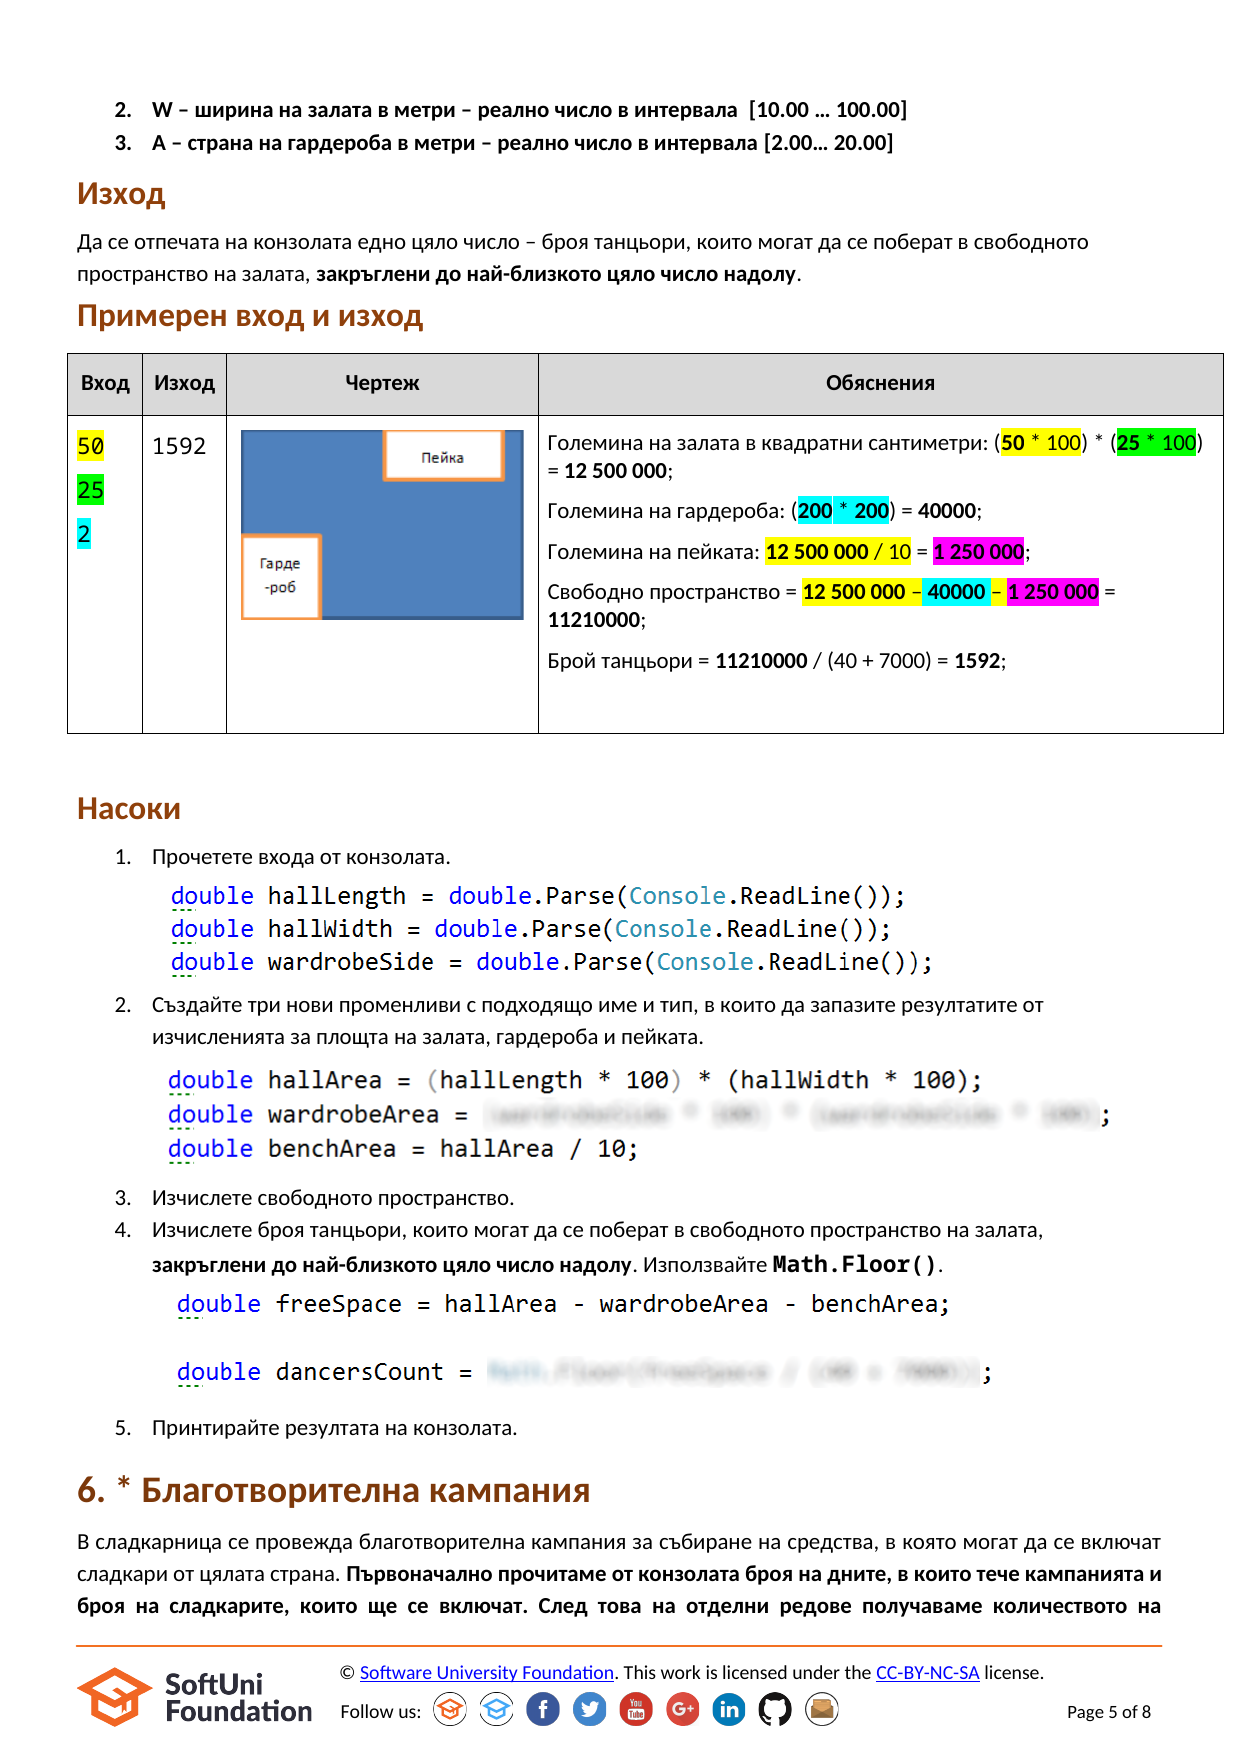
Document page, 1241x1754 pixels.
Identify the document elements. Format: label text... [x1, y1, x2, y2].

table_header Обяснения [539, 354, 1223, 415]
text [77, 1527, 1163, 1619]
table_header Вход [68, 354, 142, 415]
list Създайте три нови променливи с подходящо име и тип, в които да запазите резултатите от изчисленията за площта на залата, гардероба и пейката. [114, 990, 1163, 1050]
table_cell Големина на залата в квадратни сантиметри: (50 * 100) * (25 * 100) = 12 500 000; Големина на гардероба: (200 * 200) = 40000; Големина на пейката: 12 500 000 / 10 = 1 250 000; Свободно пространство = 12 500 000 – 40000 – 1 250 000 = 11210000; Брой танцьори = 11210000 / (40 + 7000) = 1592; [539, 416, 1223, 733]
subtitle Изход [77, 172, 1163, 213]
text Да се отпечата на конзолата едно цяло число – броя танцьори, които могат да се поберат в свободното пространство на залата, закръглени до най-близкото цяло число надолу. Примерен вход и изход [77, 227, 1163, 334]
picture [736, 1693, 746, 1703]
list Изчислете свободното пространство. [114, 1183, 1163, 1211]
picture [157, 1283, 1012, 1409]
list Изчислете броя танцьори, които могат да се поберат в свободното пространство на залата, закръглени до най-близкото цяло число надолу. Използвайте Math.Floor(). [114, 1215, 1163, 1279]
table_cell [227, 416, 538, 733]
picture [666, 1692, 700, 1726]
picture [805, 1692, 839, 1726]
list W – ширина на залата в метри – реално число в интервала [10.00 … 100.00] [114, 95, 1163, 123]
table_header Изход [143, 354, 226, 415]
list Прочетете входа от конзолата. [114, 842, 1163, 870]
picture [241, 430, 524, 620]
table_cell 50 25 2 [68, 416, 142, 733]
picture [727, 1707, 738, 1717]
picture [76, 1667, 312, 1727]
table_header Чертеж [227, 354, 538, 415]
table_cell 1592 [143, 416, 226, 733]
subtitle * Благотворителна кампания [77, 1466, 1163, 1512]
picture [736, 1716, 746, 1726]
picture [151, 1054, 1121, 1179]
picture [480, 1692, 513, 1726]
picture [433, 1692, 467, 1726]
picture [151, 874, 949, 986]
picture [712, 1716, 722, 1726]
picture [573, 1692, 607, 1726]
subtitle Насоки [77, 787, 1163, 828]
picture [758, 1692, 792, 1726]
picture [619, 1692, 653, 1726]
picture [526, 1692, 560, 1726]
list Принтирайте резултата на конзолата. [114, 1413, 1163, 1441]
picture [712, 1693, 722, 1703]
list А – страна на гардероба в метри – реално число в интервала [2.00… 20.00] [114, 128, 1163, 156]
